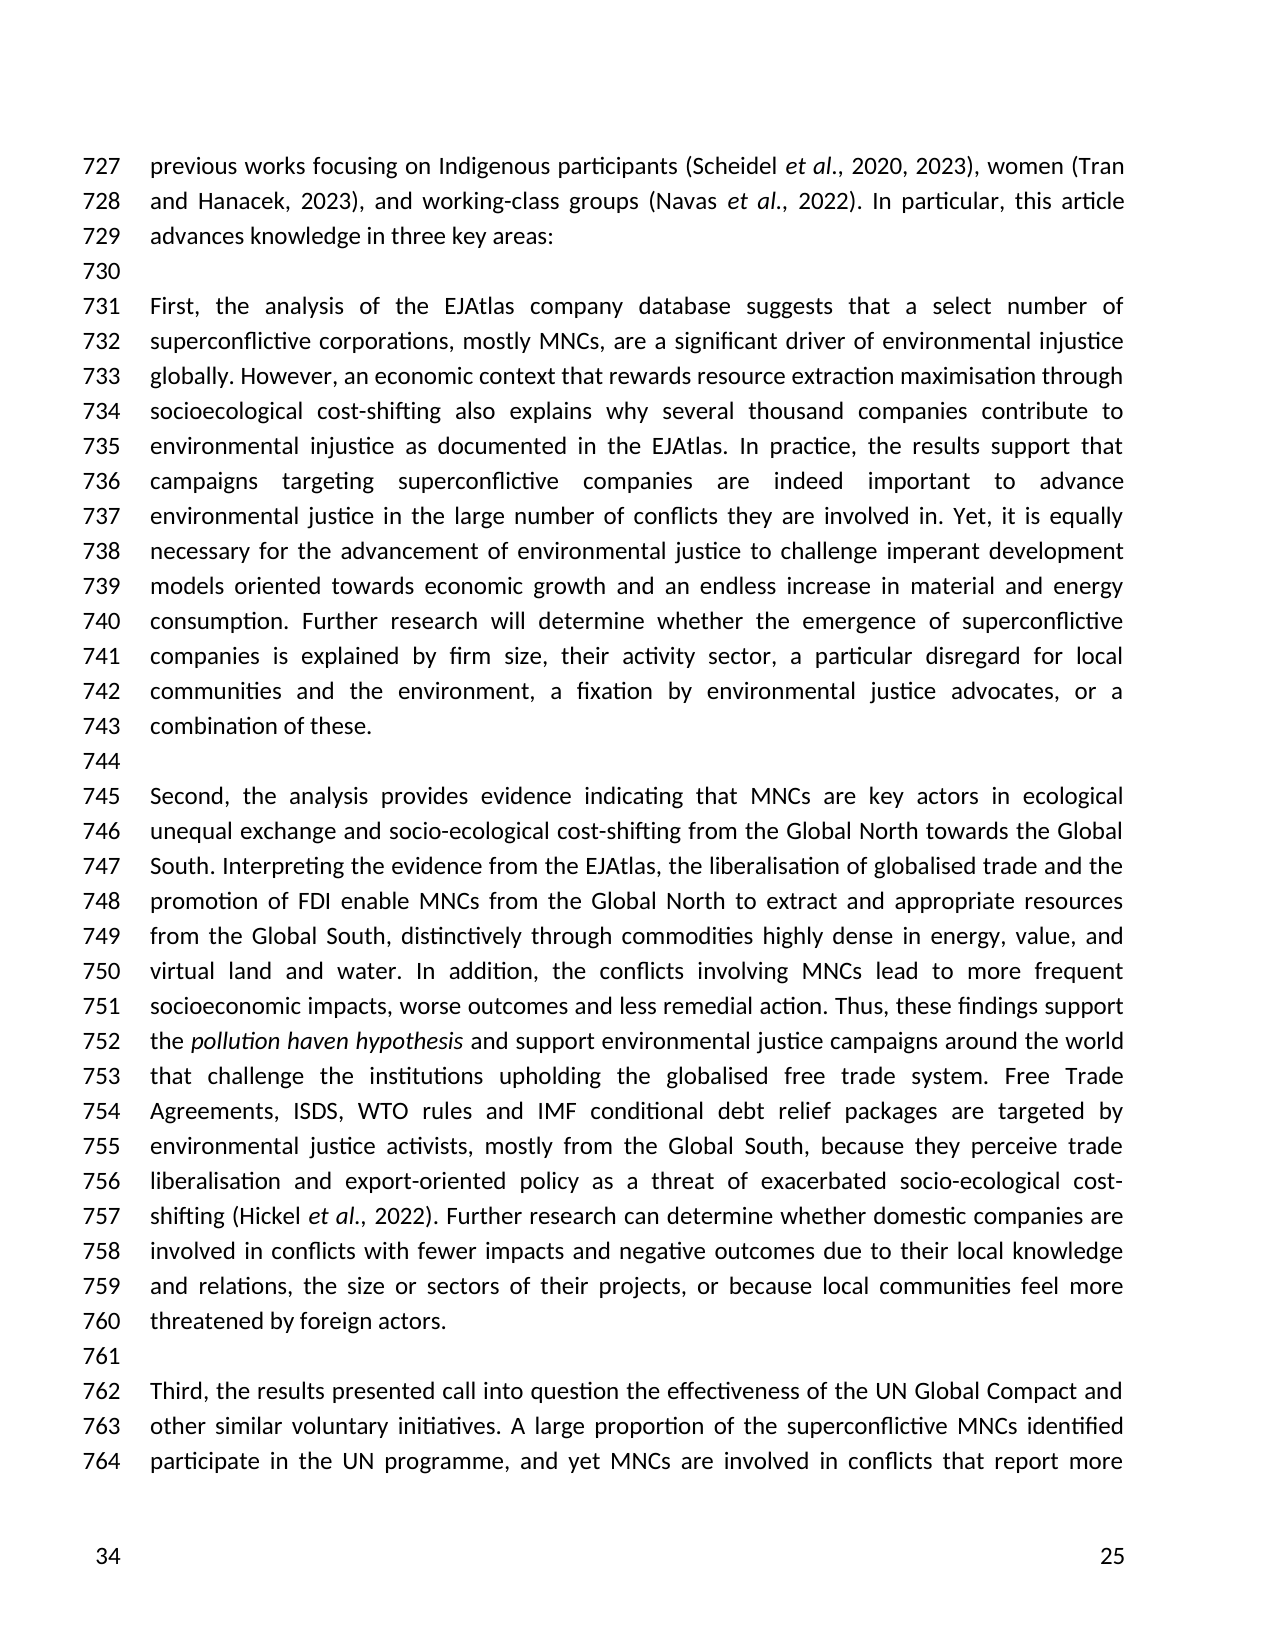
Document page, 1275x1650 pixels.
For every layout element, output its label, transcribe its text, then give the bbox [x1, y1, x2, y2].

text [150, 150, 1125, 251]
text First, the analysis of the EJAtlas company database suggests that a select number of superconflictive corporations, mostly MNCs, are a significant driver of environmental injustice globally. However, an economic context that rewards resource extraction maximisation through socioecological cost-shifting also explains why several thousand companies contribute to environmental injustice as documented in the EJAtlas. In practice, the results support that campaigns targeting superconflictive companies are indeed important to advance environmental justice in the large number of conflicts they are involved in. Yet, it is equally necessary for the advancement of environmental justice to challenge imperant development models oriented towards economic growth and an endless increase in material and energy consumption. Further research will determine whether the emergence of superconflictive companies is explained by firm size, their activity sector, a particular disregard for local communities and the environment, a fixation by environmental justice advocates, or a combination of these. [150, 290, 1125, 741]
text Second, the analysis provides evidence indicating that MNCs are key actors in ecological unequal exchange and socio-ecological cost-shifting from the Global North towards the Global South. Interpreting the evidence from the EJAtlas, the liberalisation of globalised trade and the promotion of FDI enable MNCs from the Global North to extract and appropriate resources from the Global South, distinctively through commodities highly dense in energy, value, and virtual land and water. In addition, the conflicts involving MNCs lead to more frequent socioeconomic impacts, worse outcomes and less remedial action. Thus, these findings support the pollution haven hypothesis and support environmental justice campaigns around the world that challenge the institutions upholding the globalised free trade system. Free Trade Agreements, ISDS, WTO rules and IMF conditional debt relief packages are targeted by environmental justice activists, mostly from the Global South, because they perceive trade liberalisation and export-oriented policy as a threat of exacerbated socio-ecological cost-shifting (Hickel et al., 2022). Further research can determine whether domestic companies are involved in conflicts with fewer impacts and negative outcomes due to their local knowledge and relations, the size or sectors of their projects, or because local communities feel more threatened by foreign actors. [150, 780, 1125, 1336]
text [150, 1375, 1125, 1476]
